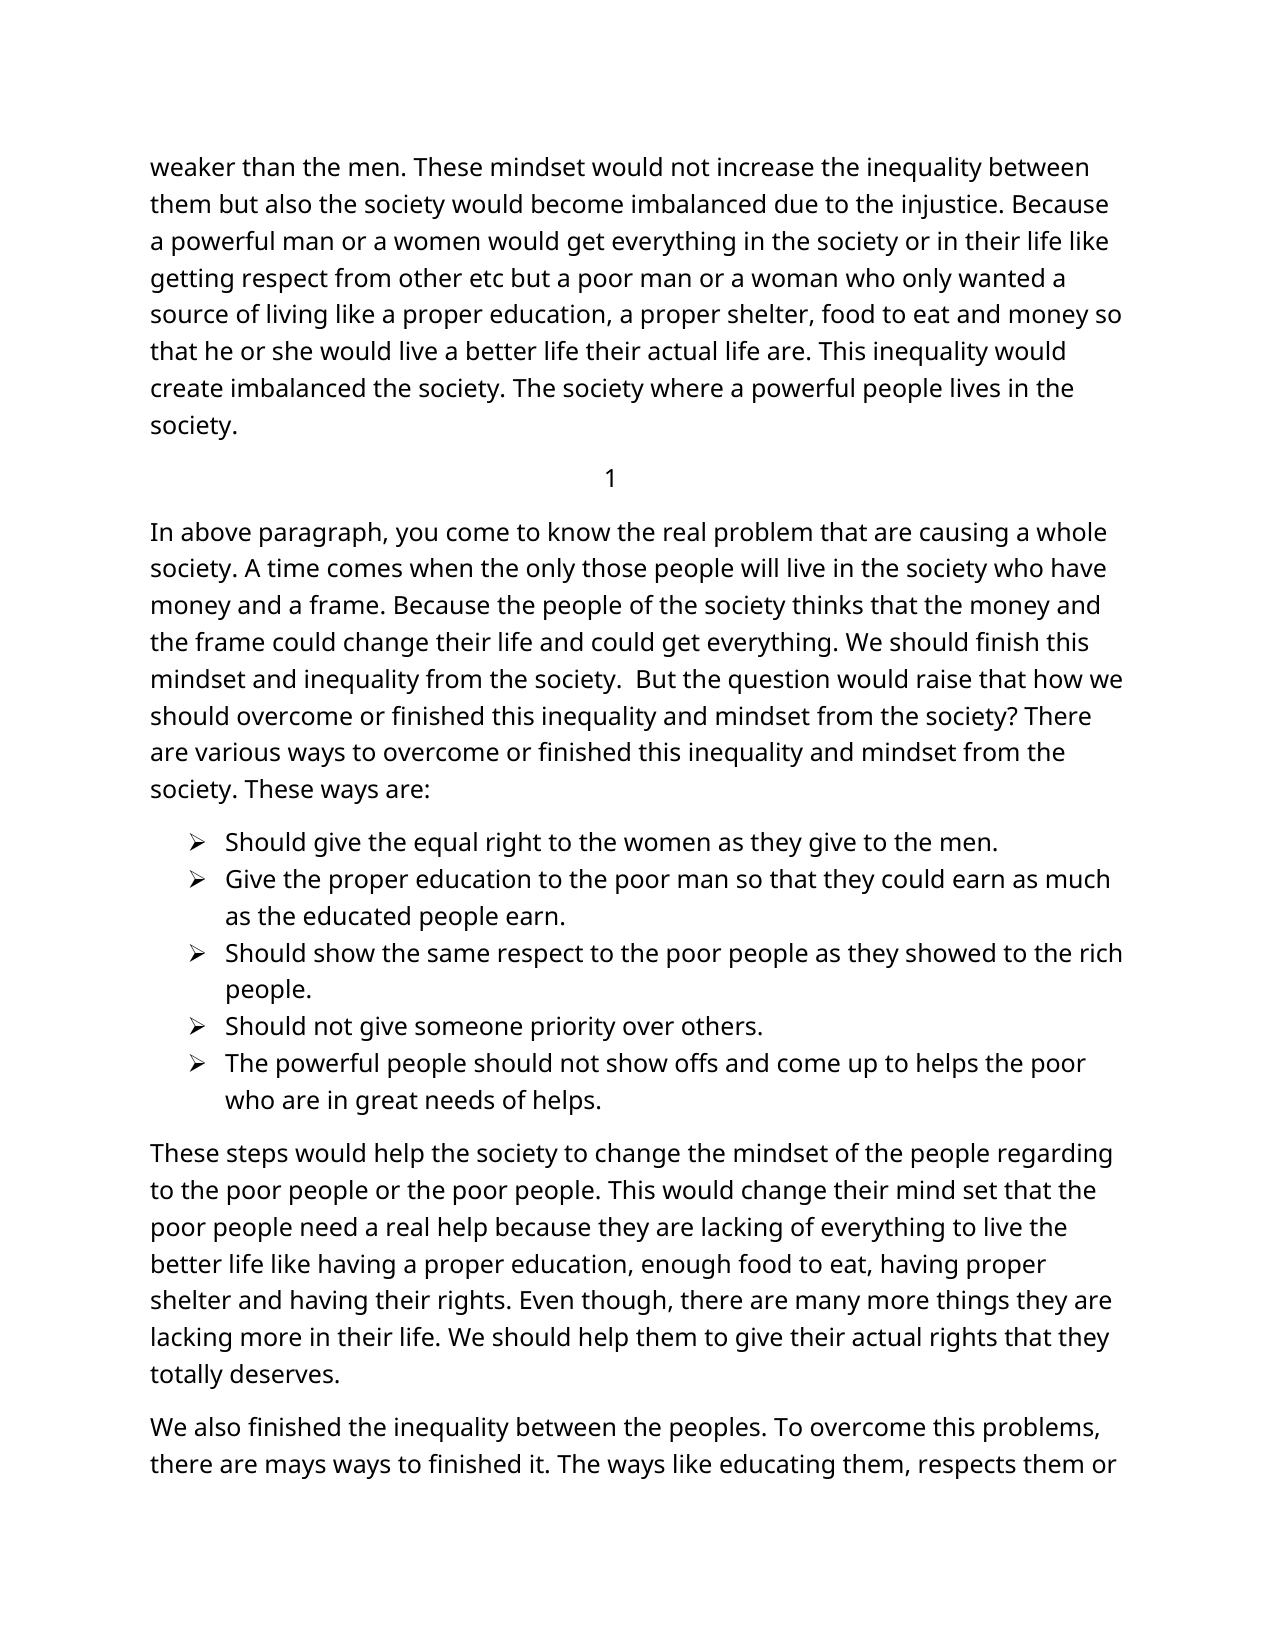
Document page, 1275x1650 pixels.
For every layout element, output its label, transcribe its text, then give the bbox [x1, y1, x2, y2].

text These steps would help the society to change the mindset of the people regarding to the poor people or the poor people. This would change their mind set that the poor people need a real help because they are lacking of everything to live the better life like having a proper education, enough food to eat, having proper shelter and having their rights. Even though, there are many more things they are lacking more in their life. We should help them to give their actual rights that they totally deserves. [150, 1136, 1125, 1391]
text In above paragraph, you come to know the real problem that are causing a whole society. A time comes when the only those people will live in the society who have money and a frame. Because the people of the society thinks that the money and the frame could change their life and could get everything. We should finish this mindset and inequality from the society. But the question would raise that how we should overcome or finished this inequality and mindset from the society? There are various ways to overcome or finished this inequality and mindset from the society. These ways are: [150, 514, 1125, 806]
list Give the proper education to the poor man so that they could earn as much as the educated people earn. [187, 862, 1125, 933]
list Should show the same respect to the poor people as they showed to the rich people. [187, 935, 1125, 1006]
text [150, 150, 1125, 441]
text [150, 1410, 1125, 1481]
text 1 [150, 461, 1125, 495]
list Should give the equal right to the women as they give to the men. [187, 825, 1125, 859]
list The powerful people should not show offs and come up to helps the poor who are in great needs of helps. [187, 1046, 1125, 1117]
list Should not give someone priority over others. [187, 1009, 1125, 1043]
